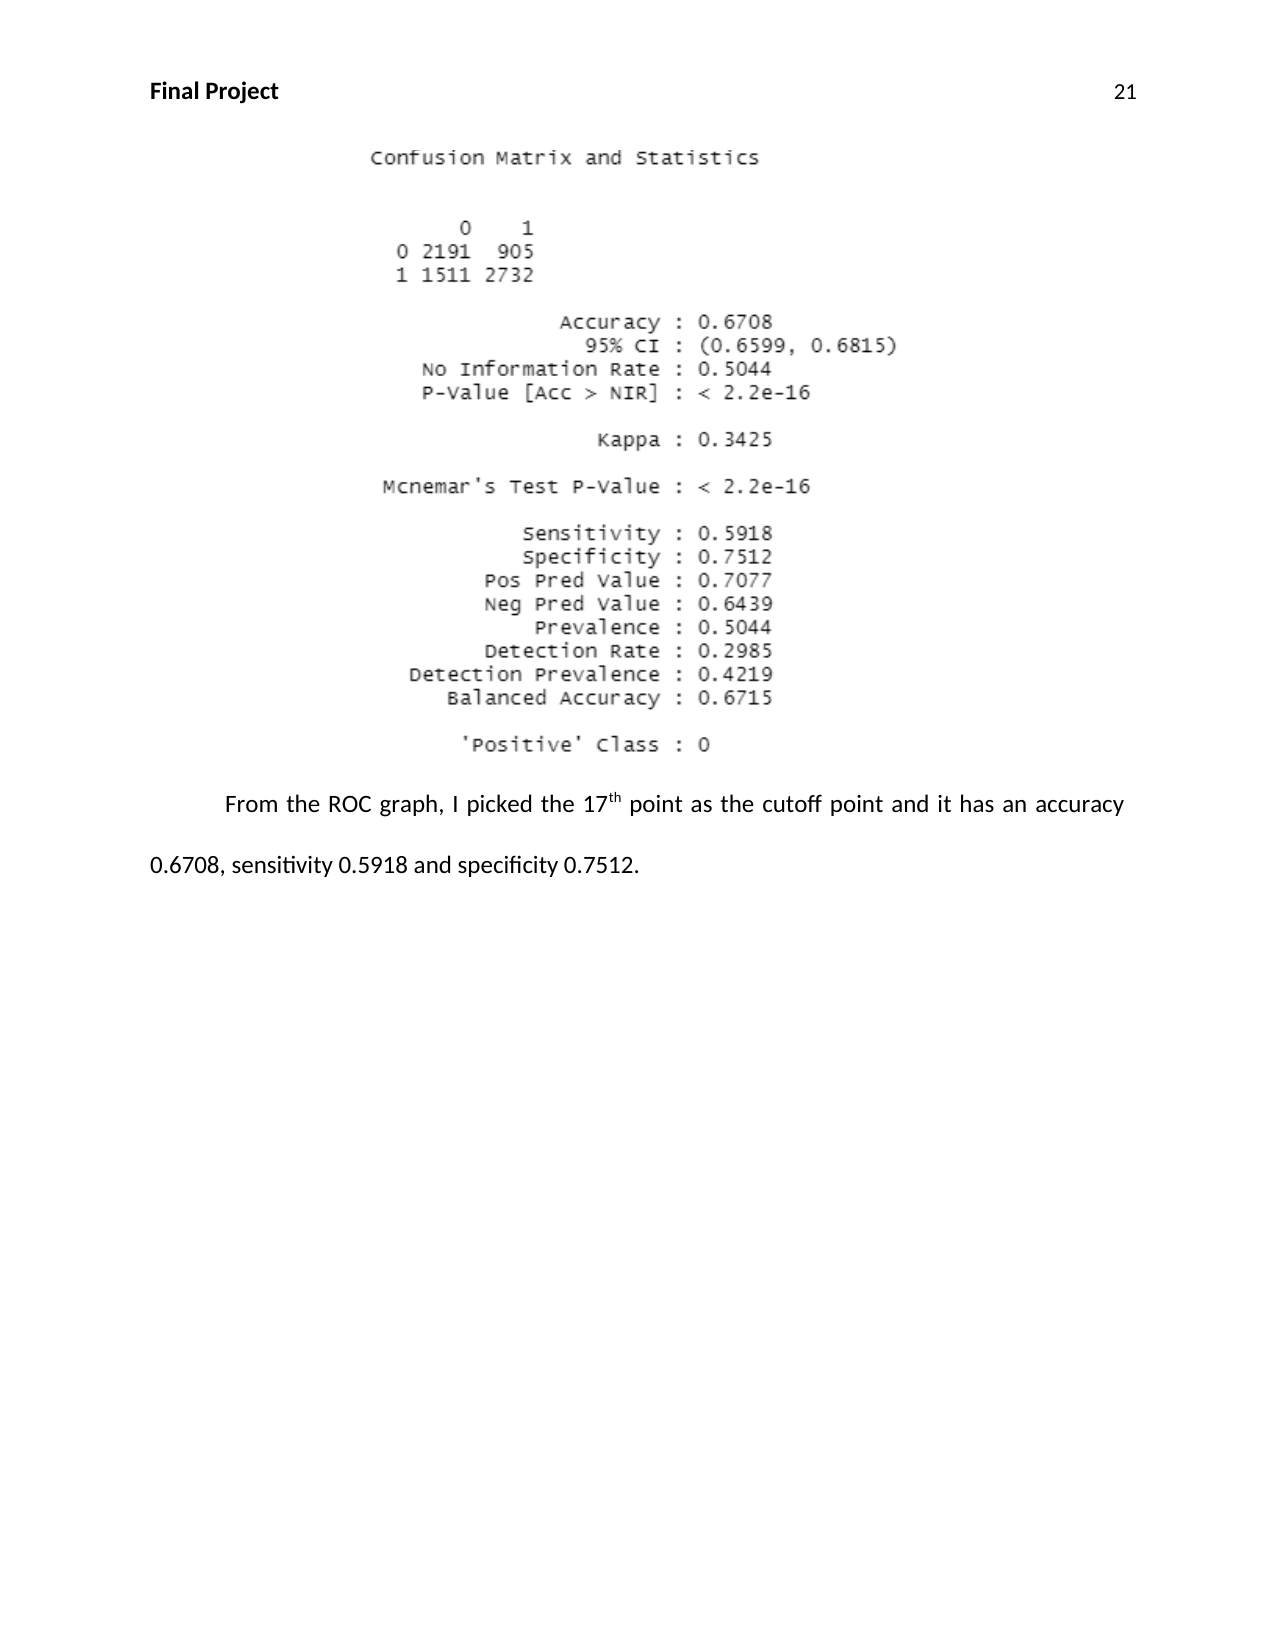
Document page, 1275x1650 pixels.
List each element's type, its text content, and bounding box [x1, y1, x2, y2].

picture [367, 150, 908, 769]
text From the ROC graph, I picked the 17th point as the cutoff point and it has an accuracy 0.6708, sensitivity 0.5918 and specificity 0.7512. [150, 788, 1125, 879]
